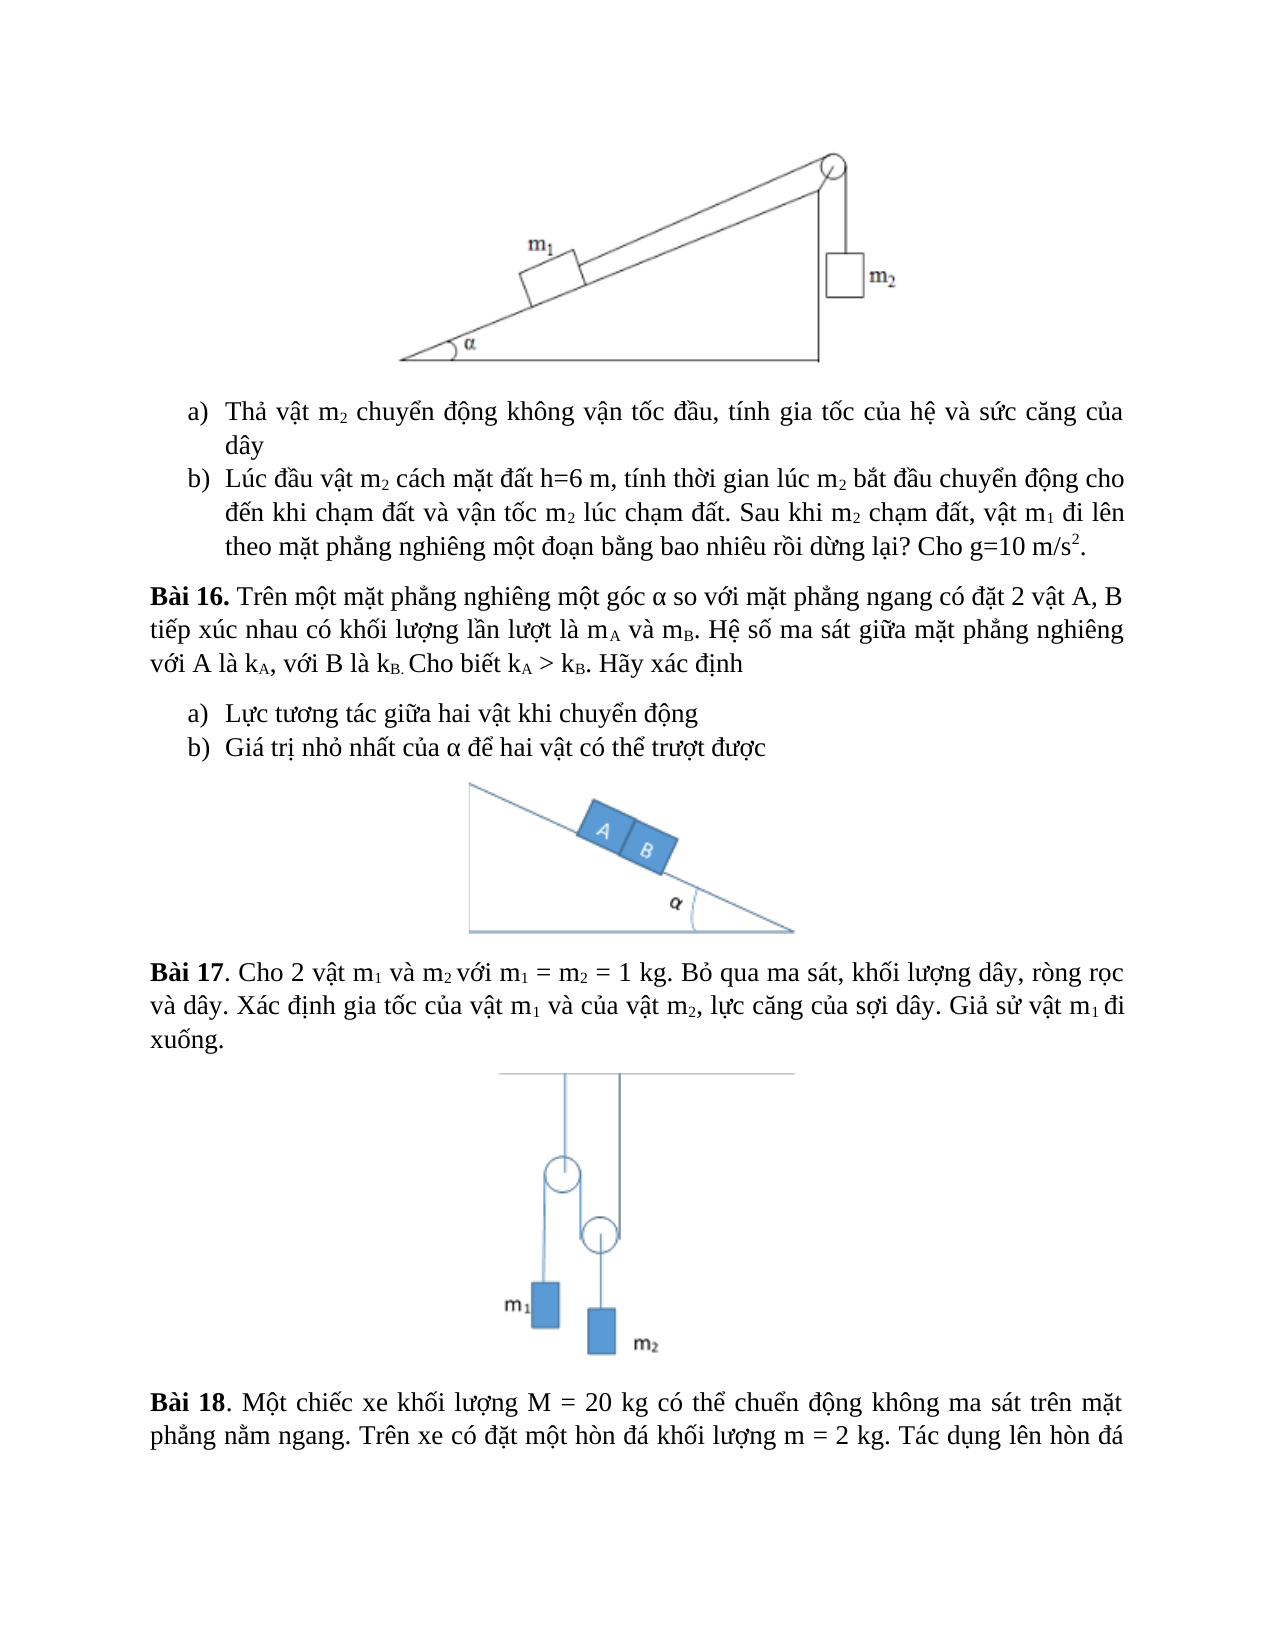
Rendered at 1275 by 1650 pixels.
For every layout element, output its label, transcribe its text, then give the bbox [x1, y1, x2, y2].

text Bài 16. Trên một mặt phẳng nghiêng một góc α so với mặt phẳng ngang có đặt 2 vật A, B tiếp xúc nhau có khối lượng lần lượt là mA và mB. Hệ số ma sát giữa mặt phẳng nghiêng với A là kA, với B là kB. Cho biết kA > kB. Hãy xác định [150, 580, 1125, 678]
list Thả vật m2 chuyển động không vận tốc đầu, tính gia tốc của hệ và sức căng của dây [187, 395, 1125, 460]
list Lực tương tác giữa hai vật khi chuyển động [187, 697, 1125, 728]
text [150, 1386, 1125, 1451]
picture [468, 780, 807, 937]
text Bài 17. Cho 2 vật m1 và m2 với m1 = m2 = 1 kg. Bỏ qua ma sát, khối lượng dây, ròng rọc và dây. Xác định gia tốc của vật m1 và của vật m2, lực căng của sợi dây. Giả sử vật m1 đi xuống. [150, 956, 1125, 1054]
picture [371, 150, 904, 377]
picture [475, 1073, 800, 1367]
list Lúc đầu vật m2 cách mặt đất h=6 m, tính thời gian lúc m2 bắt đầu chuyển động cho đến khi chạm đất và vận tốc m2 lúc chạm đất. Sau khi m2 chạm đất, vật m1 đi lên theo mặt phẳng nghiêng một đoạn bằng bao nhiêu rồi dừng lại? Cho g=10 m/s2. [187, 462, 1125, 561]
list Giá trị nhỏ nhất của α để hai vật có thể trượt được [187, 731, 1125, 762]
